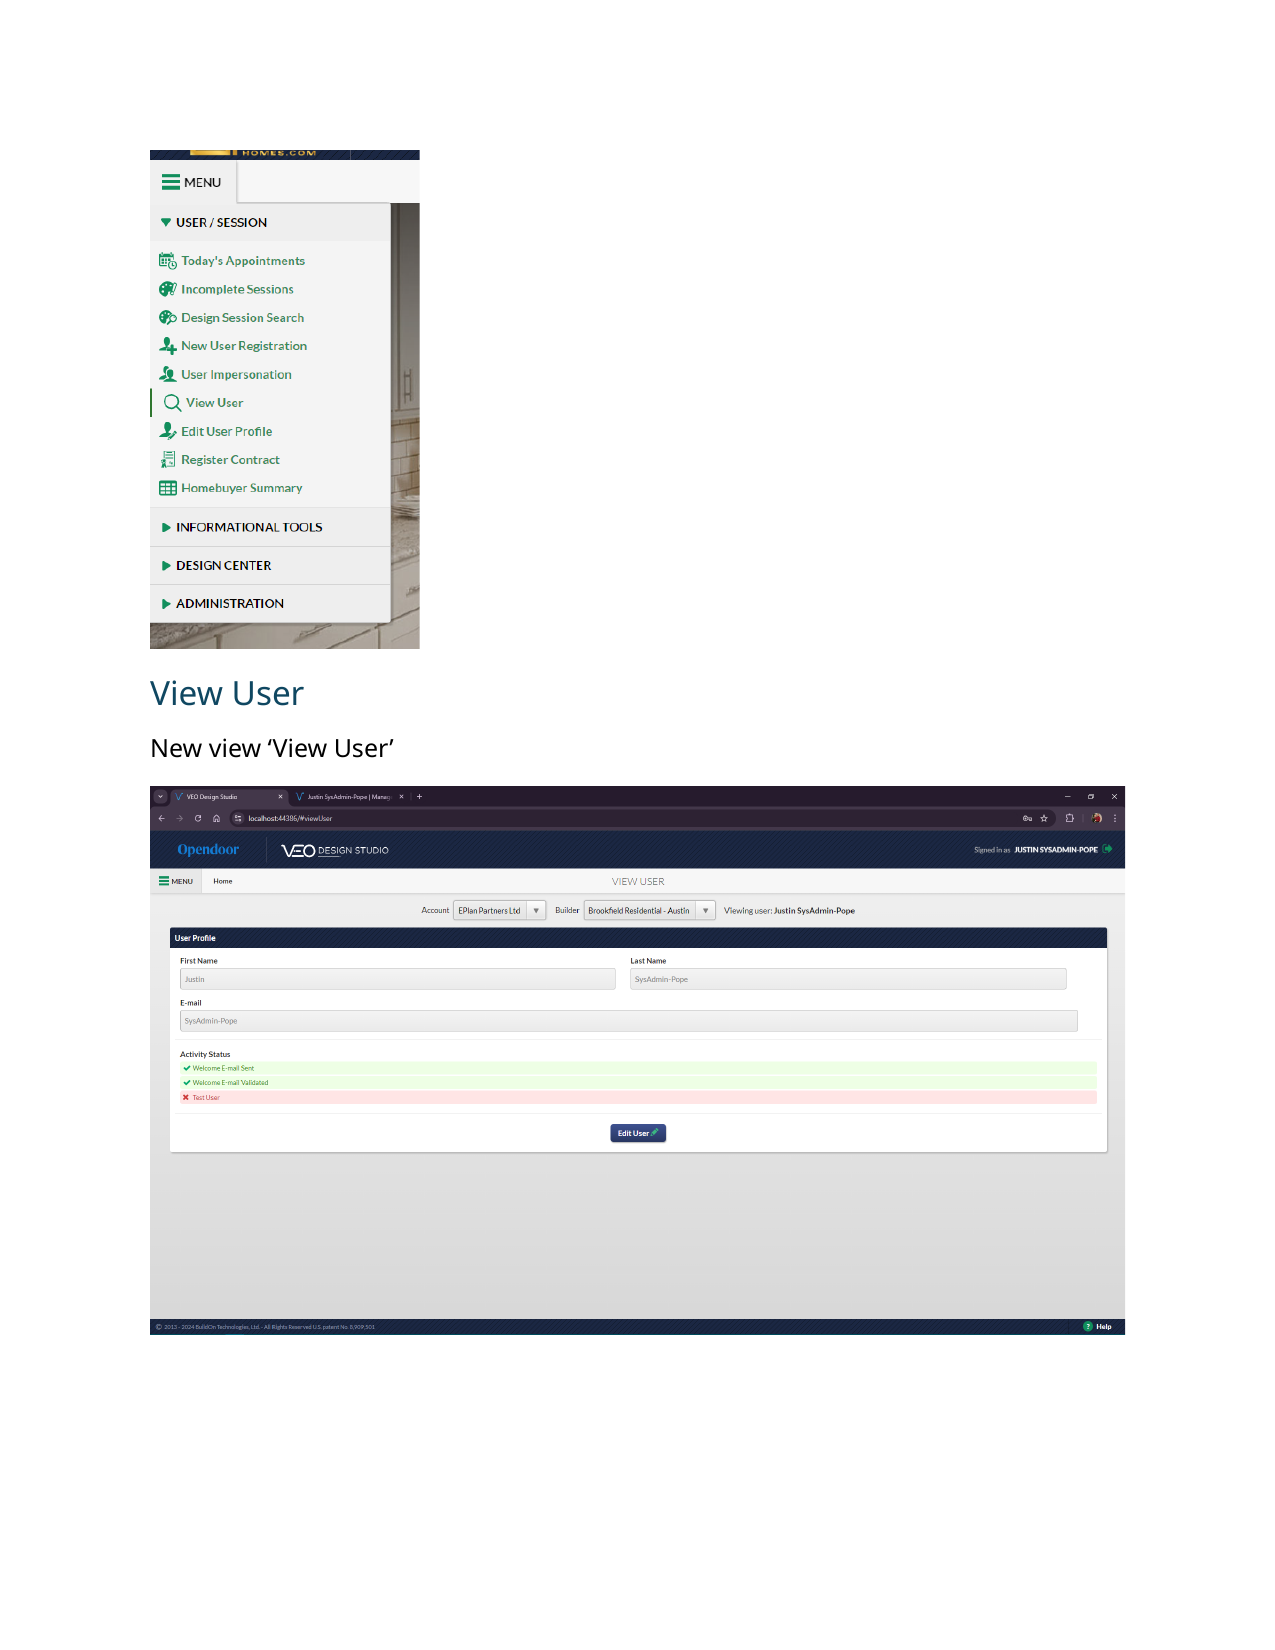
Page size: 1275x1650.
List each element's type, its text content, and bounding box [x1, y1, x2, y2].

picture [150, 786, 1125, 1335]
text New view ‘View User’ [150, 731, 1125, 765]
picture [150, 150, 420, 649]
subtitle View User [150, 670, 1125, 716]
